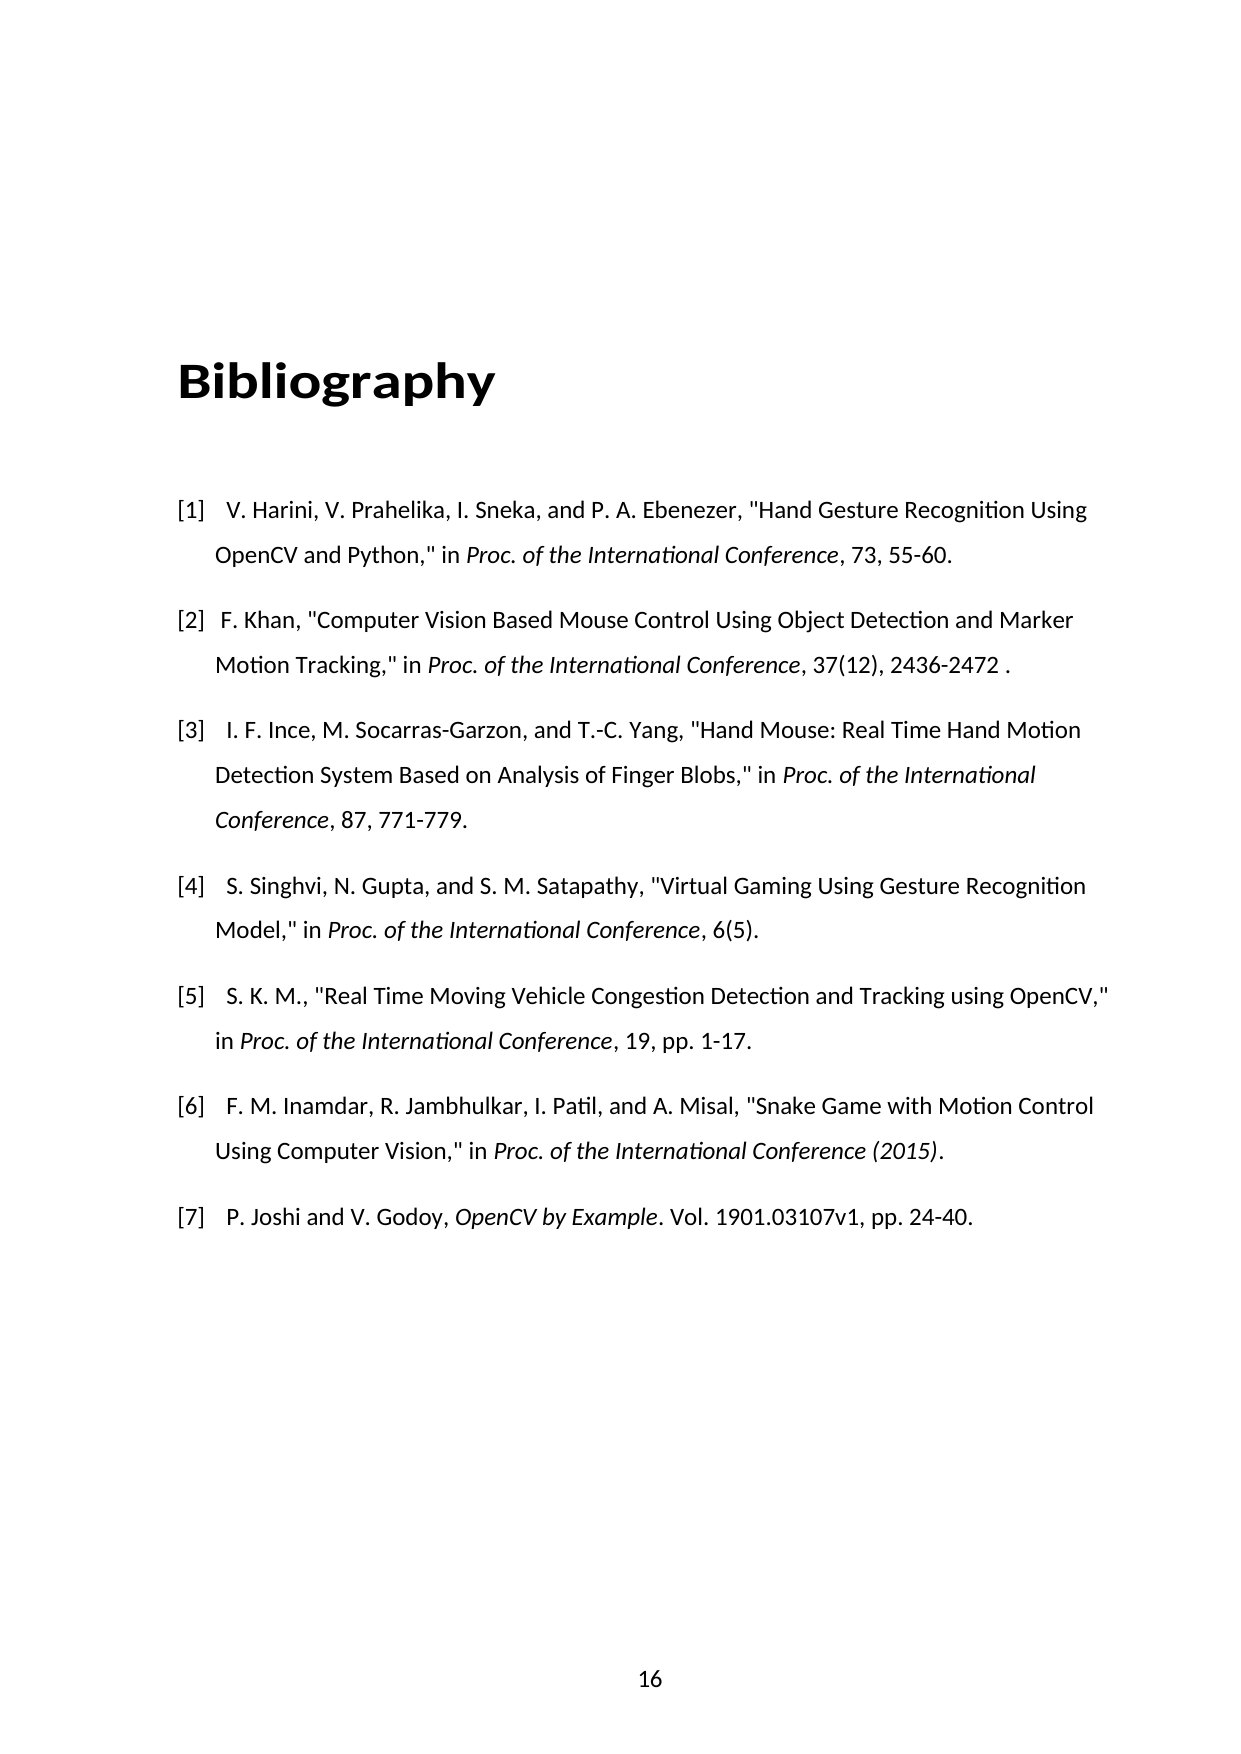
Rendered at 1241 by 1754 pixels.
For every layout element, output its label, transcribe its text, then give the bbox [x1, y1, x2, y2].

subtitle Bibliography [177, 349, 1146, 411]
list I. F. Ince, M. Socarras-Garzon, and T.-C. Yang, "Hand Mouse: Real Time Hand Motion Detection System Based on Analysis of Finger Blobs," in Proc. of the International Conference, 87, 771-779. [177, 715, 1123, 835]
list P. Joshi and V. Godoy, OpenCV by Example. Vol. 1901.03107v1, pp. 24-40. [177, 1201, 1123, 1231]
list F. M. Inamdar, R. Jambhulkar, I. Patil, and A. Misal, "Snake Game with Motion Control Using Computer Vision," in Proc. of the International Conference (2015). [177, 1090, 1123, 1166]
list F. Khan, "Computer Vision Based Mouse Control Using Object Detection and Marker Motion Tracking," in Proc. of the International Conference, 37(12), 2436-2472 . [177, 604, 1123, 680]
list V. Harini, V. Prahelika, I. Sneka, and P. A. Ebenezer, "Hand Gesture Recognition Using OpenCV and Python," in Proc. of the International Conference, 73, 55-60. [177, 494, 1123, 569]
list S. Singhvi, N. Gupta, and S. M. Satapathy, "Virtual Gaming Using Gesture Recognition Model," in Proc. of the International Conference, 6(5). [177, 870, 1123, 945]
list S. K. M., "Real Time Moving Vehicle Congestion Detection and Tracking using OpenCV," in Proc. of the International Conference, 19, pp. 1-17. [177, 980, 1123, 1055]
